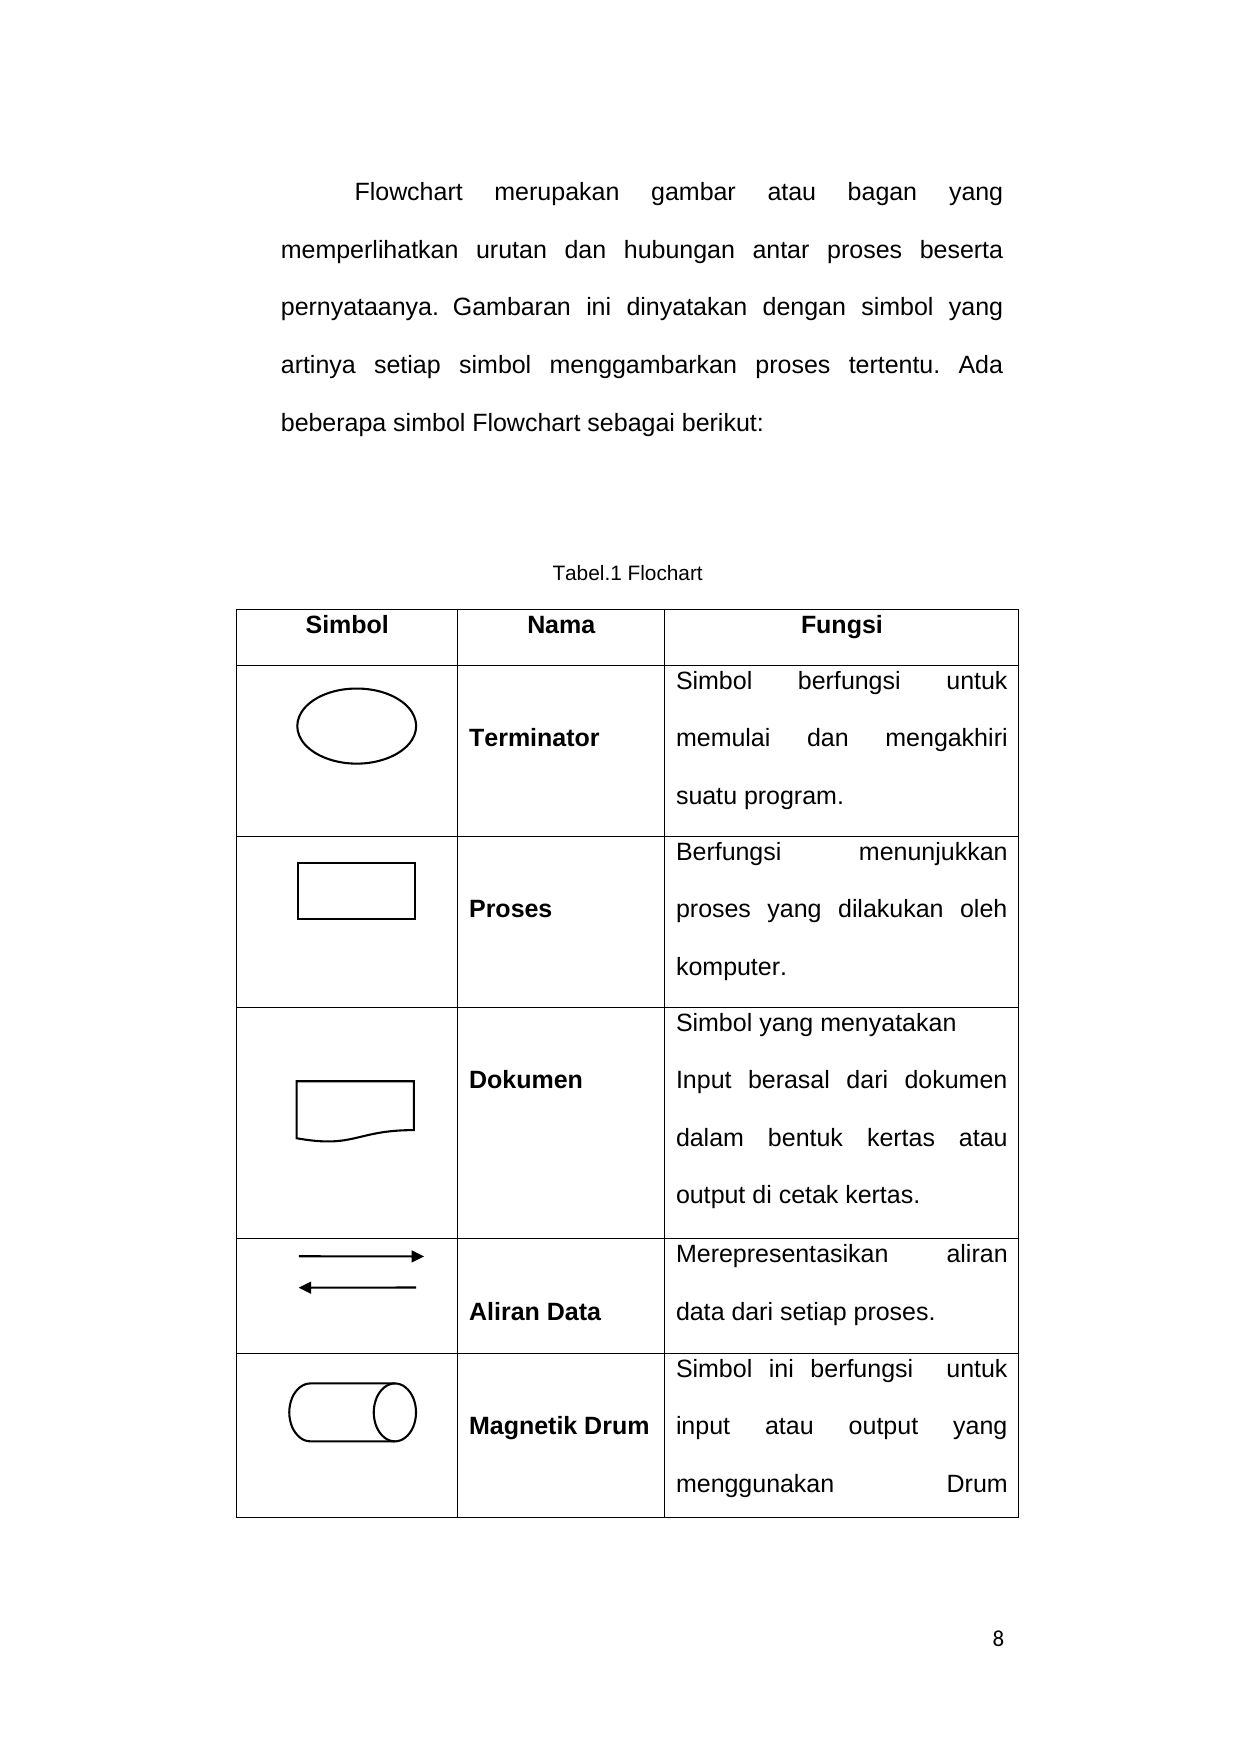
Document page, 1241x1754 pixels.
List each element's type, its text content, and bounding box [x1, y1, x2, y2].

table_cell Merepresentasikan aliran data dari setiap proses. [665, 1239, 1018, 1352]
table_cell Proses [458, 837, 664, 1007]
table_cell [237, 837, 457, 1007]
table_cell [237, 1354, 457, 1517]
table_cell [237, 1008, 457, 1238]
table_cell Terminator [458, 666, 664, 836]
table_header Fungsi [665, 610, 1018, 665]
table_cell [237, 1239, 457, 1352]
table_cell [665, 1354, 1018, 1517]
table_header Simbol [237, 610, 457, 665]
table_cell Berfungsi menunjukkan proses yang dilakukan oleh komputer. [665, 837, 1018, 1007]
table_cell Simbol berfungsi untuk memulai dan mengakhiri suatu program. [665, 666, 1018, 836]
table_cell [237, 666, 457, 836]
table_cell Simbol yang menyatakan Input berasal dari dokumen dalam bentuk kertas atau output di cetak kertas. [665, 1008, 1018, 1238]
table_cell Magnetik Drum [458, 1354, 664, 1517]
list Flowchart merupakan gambar atau bagan yang memperlihatkan urutan dan hubungan antar proses beserta pernyataanya. Gambaran ini dinyatakan dengan simbol yang artinya setiap simbol menggambarkan proses tertentu. Ada beberapa simbol Flowchart sebagai berikut: [281, 177, 1004, 436]
table_cell Dokumen [458, 1008, 664, 1238]
table_cell Aliran Data [458, 1239, 664, 1352]
list Tabel.1 Flochart [515, 561, 1004, 585]
table_header Nama [458, 610, 664, 665]
